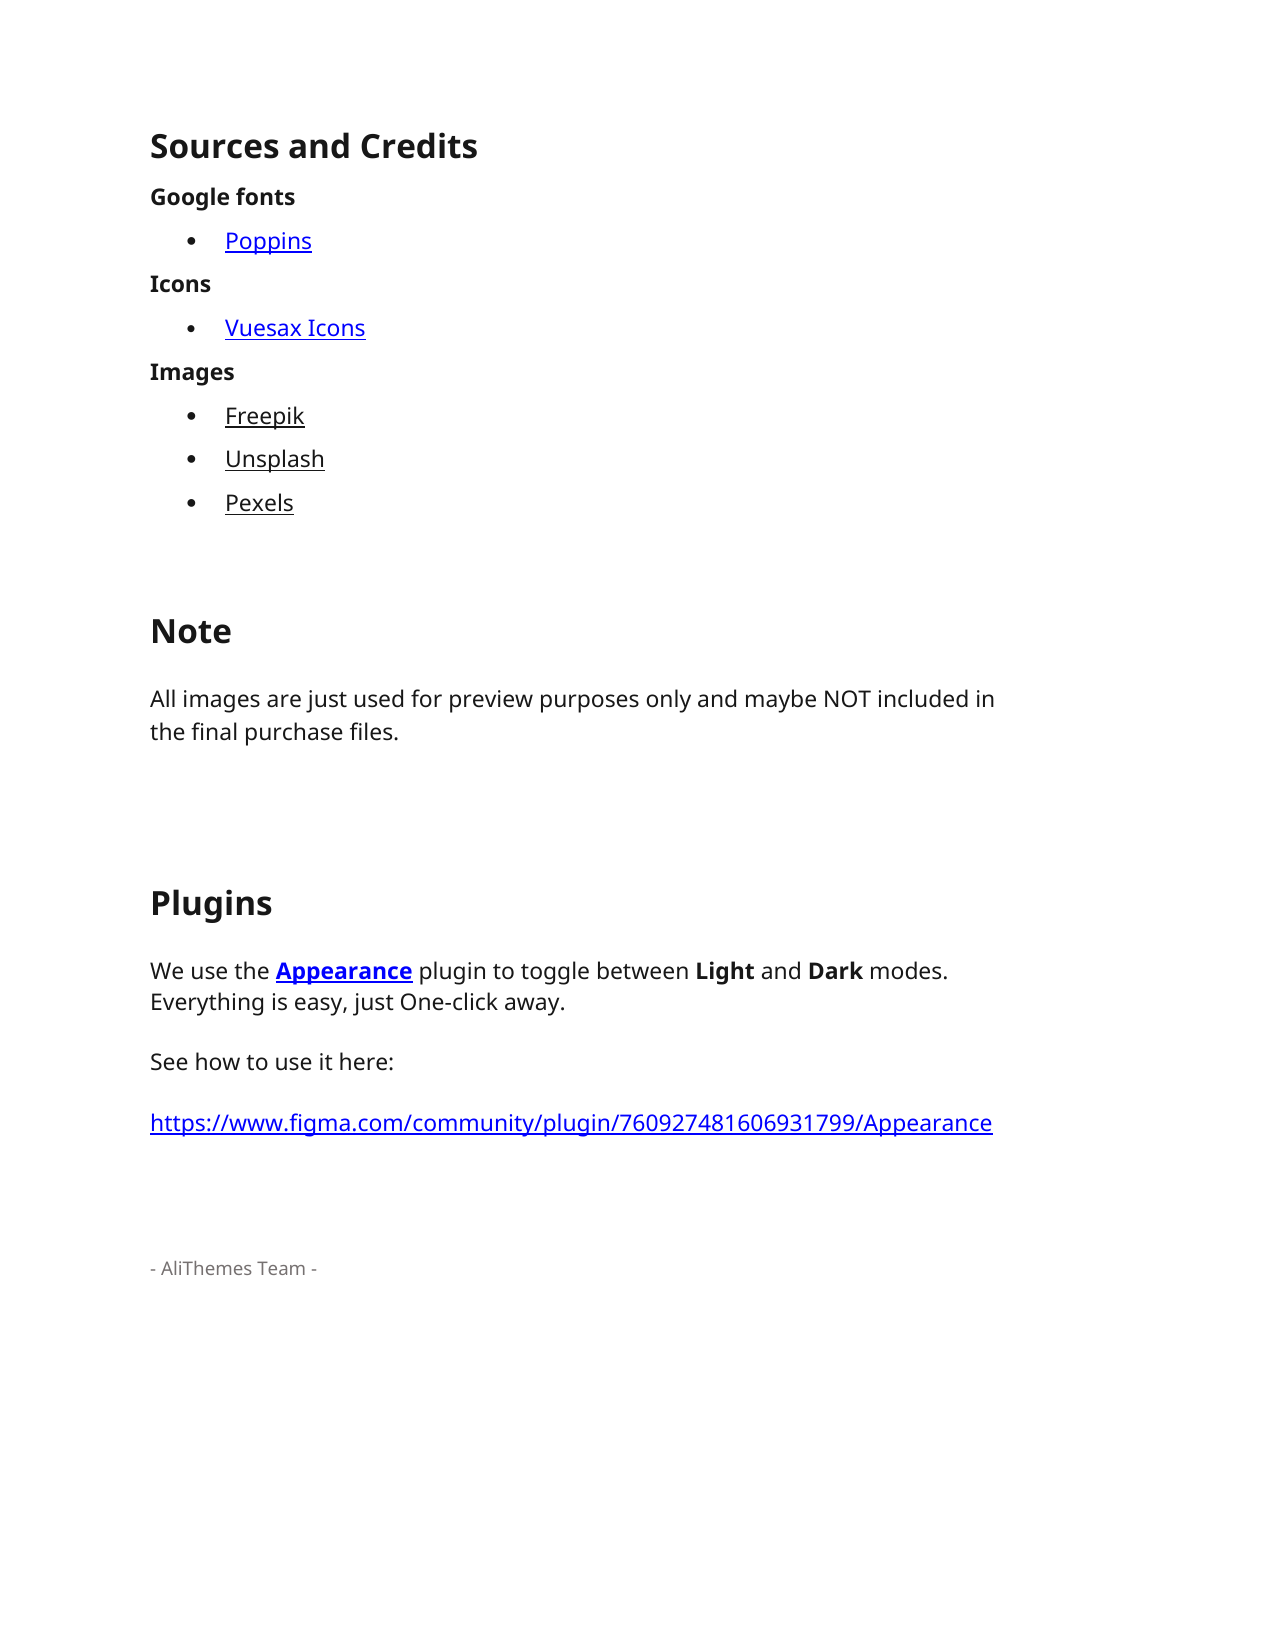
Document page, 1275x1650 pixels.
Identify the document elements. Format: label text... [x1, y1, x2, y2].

text https://www.figma.com/community/plugin/760927481606931799/Appearance [150, 1107, 1003, 1138]
list Poppins [187, 224, 1003, 256]
text Icons [150, 268, 1003, 299]
list Unsplash [187, 443, 1003, 474]
list Pexels [187, 487, 1003, 518]
text Google fonts [150, 181, 1003, 212]
list Freepik [187, 399, 1003, 431]
text - AliThemes Team - [150, 1255, 1003, 1281]
text Plugins [150, 880, 1003, 925]
list Vuesax Icons [187, 312, 1003, 343]
text Sources and Credits [150, 123, 1003, 168]
text Images [150, 356, 1003, 387]
text All images are just used for preview purposes only and maybe NOT included in the final purchase files. [150, 682, 1003, 747]
text See how to use it here: [150, 1046, 1003, 1077]
text Note [150, 608, 1003, 653]
text We use the Appearance plugin to toggle between Light and Dark modes. Everything is easy, just One-click away. [150, 954, 1003, 1017]
